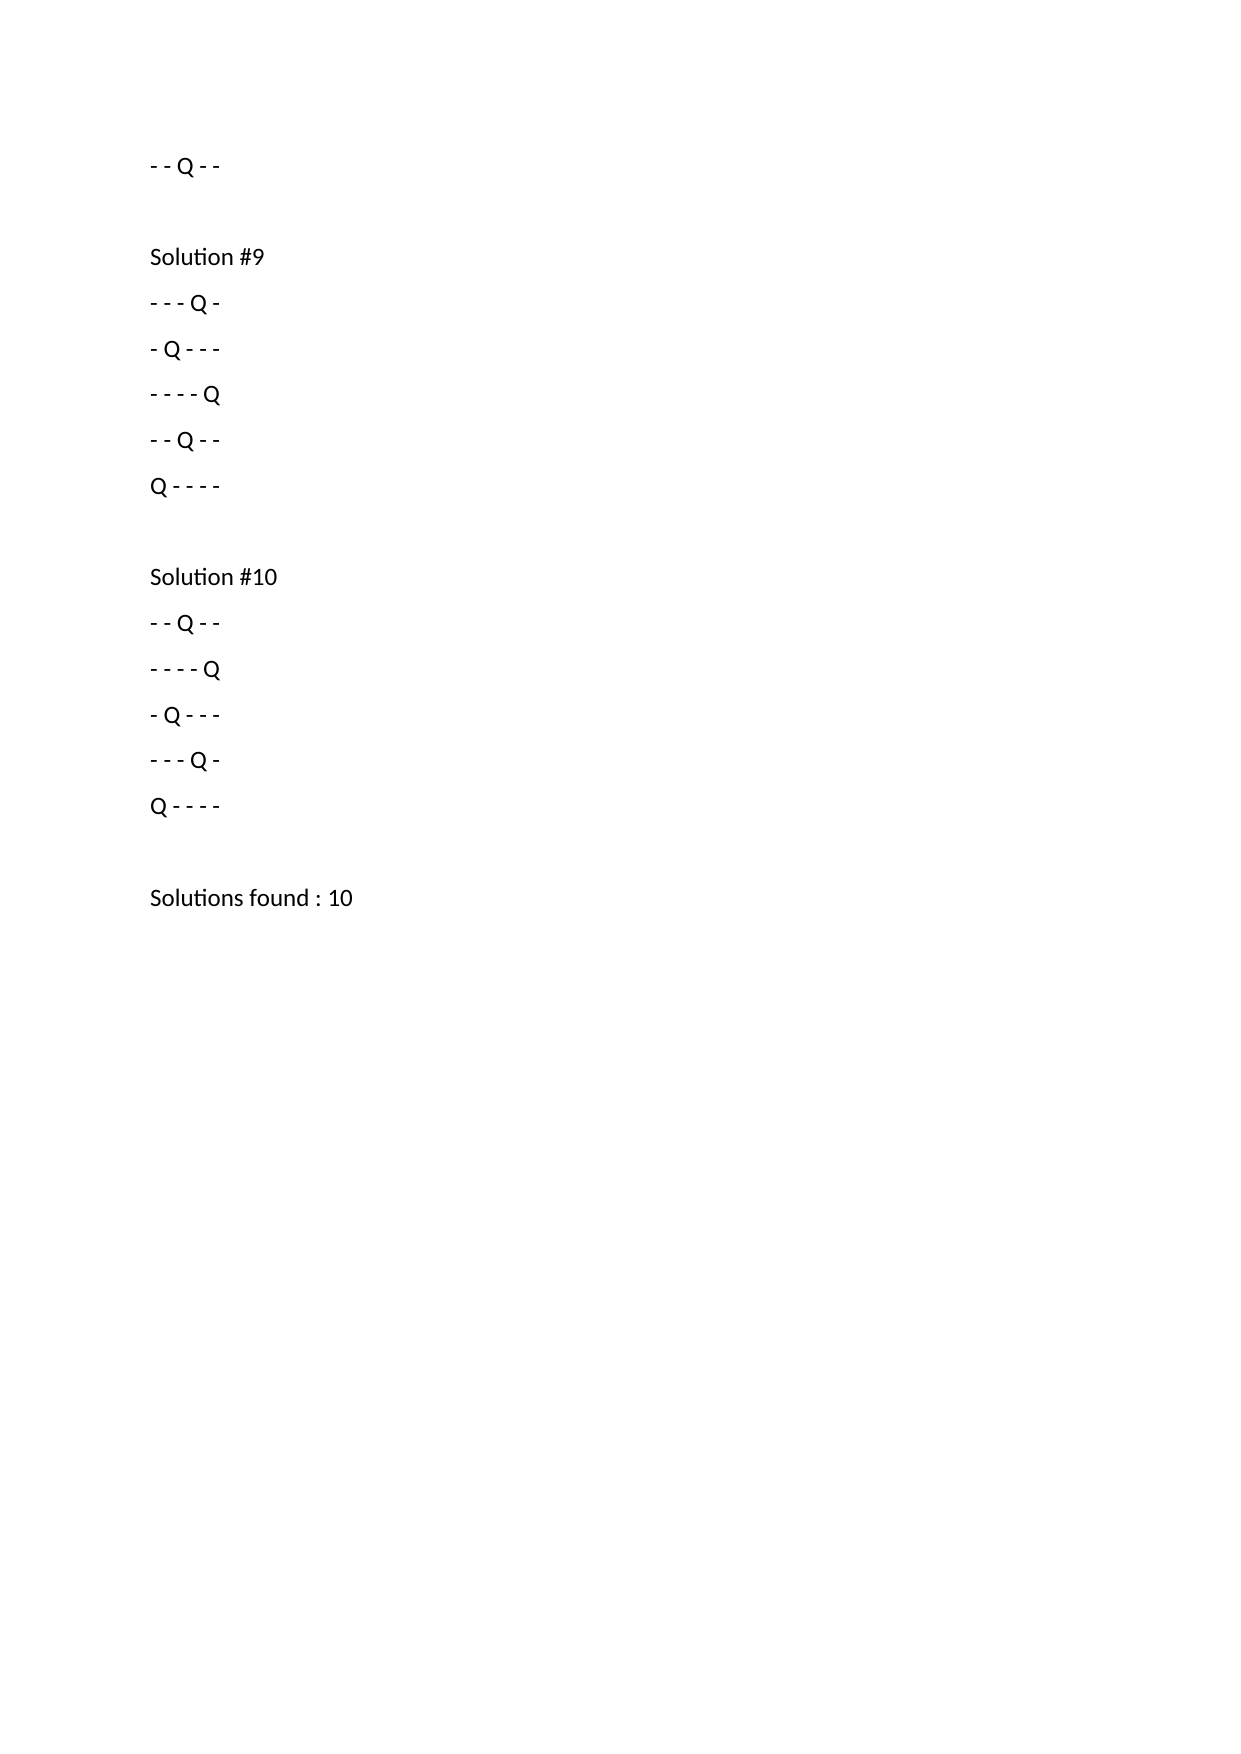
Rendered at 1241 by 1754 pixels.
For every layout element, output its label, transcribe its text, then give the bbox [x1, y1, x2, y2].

text - - Q - - [150, 607, 1090, 638]
text Solution #9 [150, 241, 1090, 272]
text Solutions found : 10 [150, 882, 1090, 912]
text - - - Q - [150, 744, 1090, 775]
text Q - - - - [150, 470, 1090, 501]
text - - Q - - [150, 424, 1090, 455]
text - - - - Q [150, 653, 1090, 683]
text - - - - Q [150, 379, 1090, 409]
text - - - Q - [150, 287, 1090, 318]
text - - Q - - [150, 150, 1090, 181]
text Q - - - - [150, 790, 1090, 821]
text - Q - - - [150, 699, 1090, 729]
text - Q - - - [150, 333, 1090, 363]
text Solution #10 [150, 562, 1090, 592]
